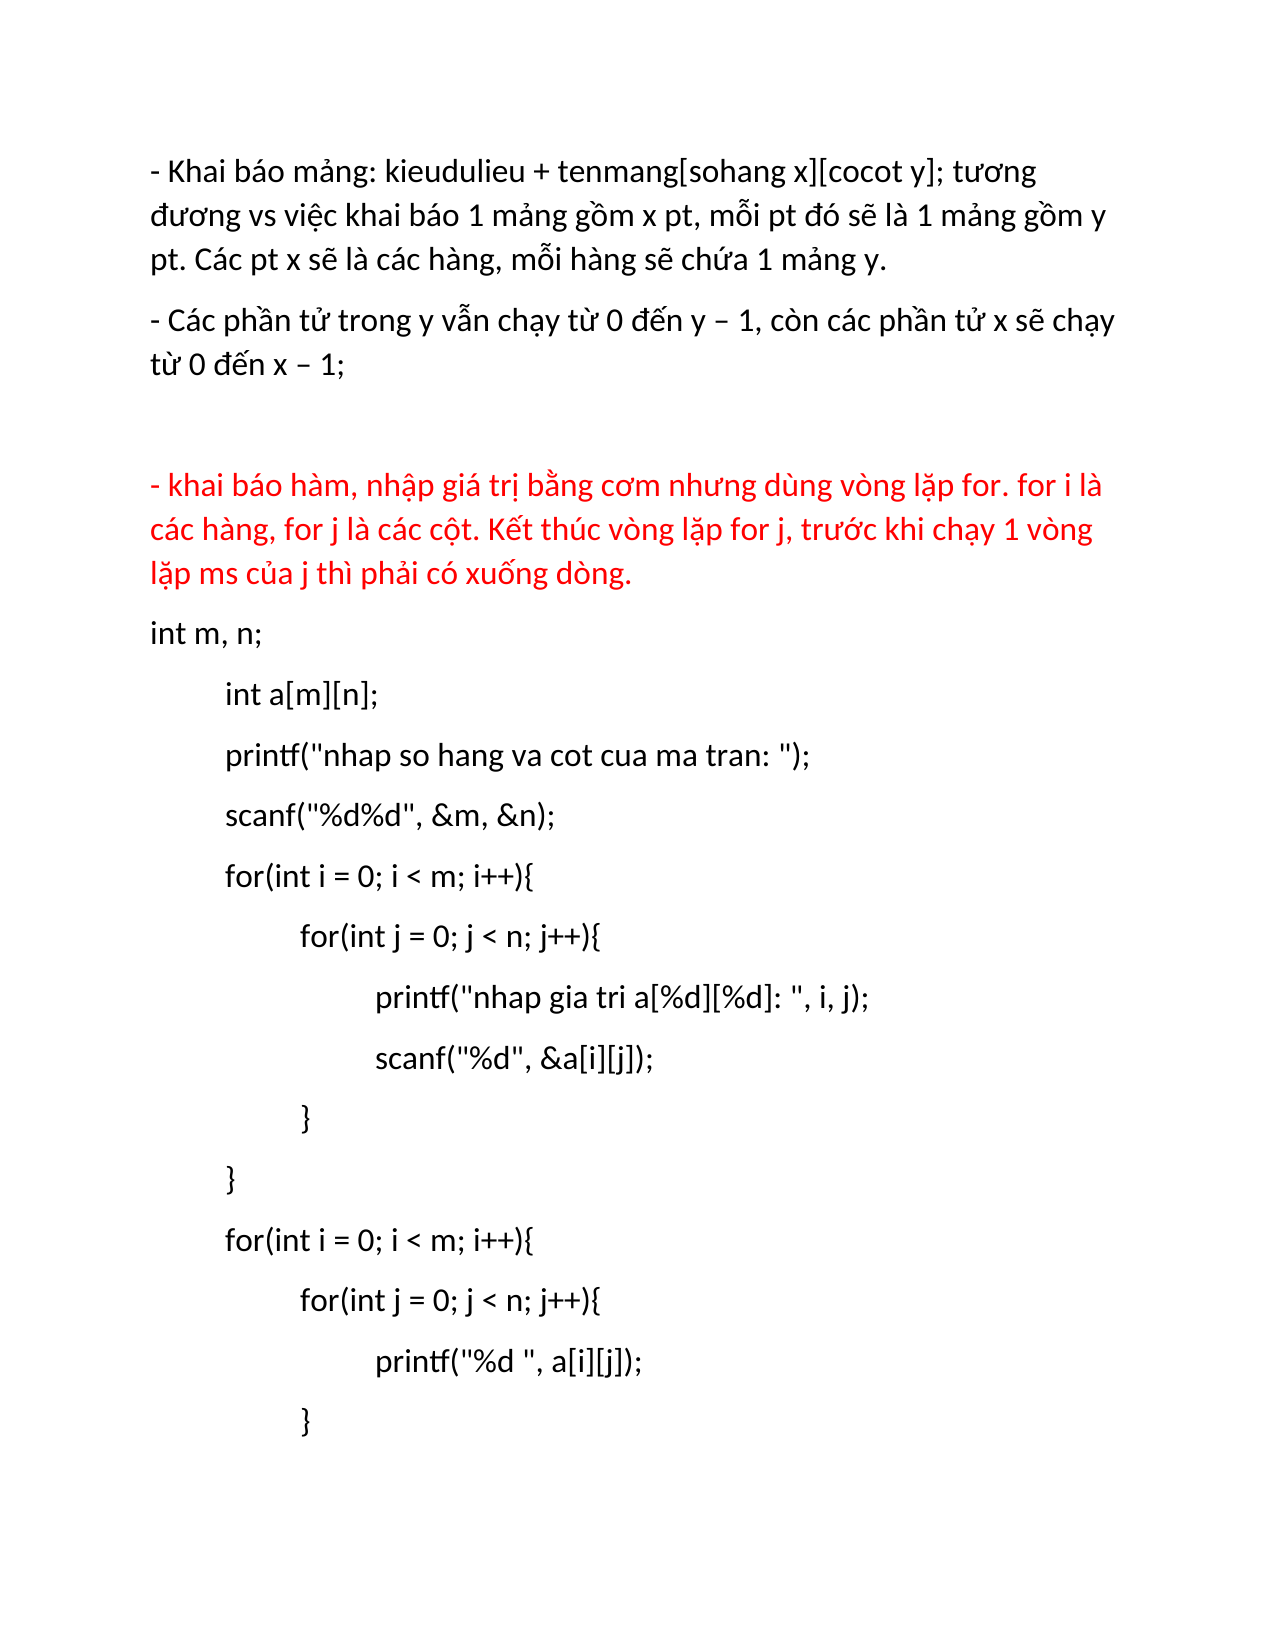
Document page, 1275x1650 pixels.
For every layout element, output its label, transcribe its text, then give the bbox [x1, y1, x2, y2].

text scanf("%d%d", &m, &n); [150, 794, 1125, 835]
text - Khai báo mảng: kieudulieu + tenmang[sohang x][cocot y]; tương đương vs việc khai báo 1 mảng gồm x pt, mỗi pt đó sẽ là 1 mảng gồm y pt. Các pt x sẽ là các hàng, mỗi hàng sẽ chứa 1 mảng y. [150, 150, 1125, 279]
text printf("nhap gia tri a[%d][%d]: ", i, j); [150, 976, 1125, 1017]
text printf("%d ", a[i][j]); [150, 1340, 1125, 1381]
text scanf("%d", &a[i][j]); [150, 1037, 1125, 1077]
text int a[m][n]; [150, 673, 1125, 714]
text for(int i = 0; i < m; i++){ [150, 855, 1125, 896]
text for(int j = 0; j < n; j++){ [150, 1279, 1125, 1320]
text printf("nhap so hang va cot cua ma tran: "); [150, 733, 1125, 774]
text for(int j = 0; j < n; j++){ [150, 915, 1125, 956]
text - Các phần tử trong y vẫn chạy từ 0 đến y – 1, còn các phần tử x sẽ chạy từ 0 đến x – 1; [150, 298, 1125, 383]
text } [150, 1158, 1125, 1199]
text int m, n; [150, 612, 1125, 653]
text } [150, 1097, 1125, 1138]
text } [150, 1400, 1125, 1441]
text - khai báo hàm, nhập giá trị bằng cơm nhưng dùng vòng lặp for. for i là các hàng, for j là các cột. Kết thúc vòng lặp for j, trước khi chạy 1 vòng lặp ms của j thì phải có xuống dòng. [150, 464, 1125, 592]
text for(int i = 0; i < m; i++){ [150, 1218, 1125, 1259]
